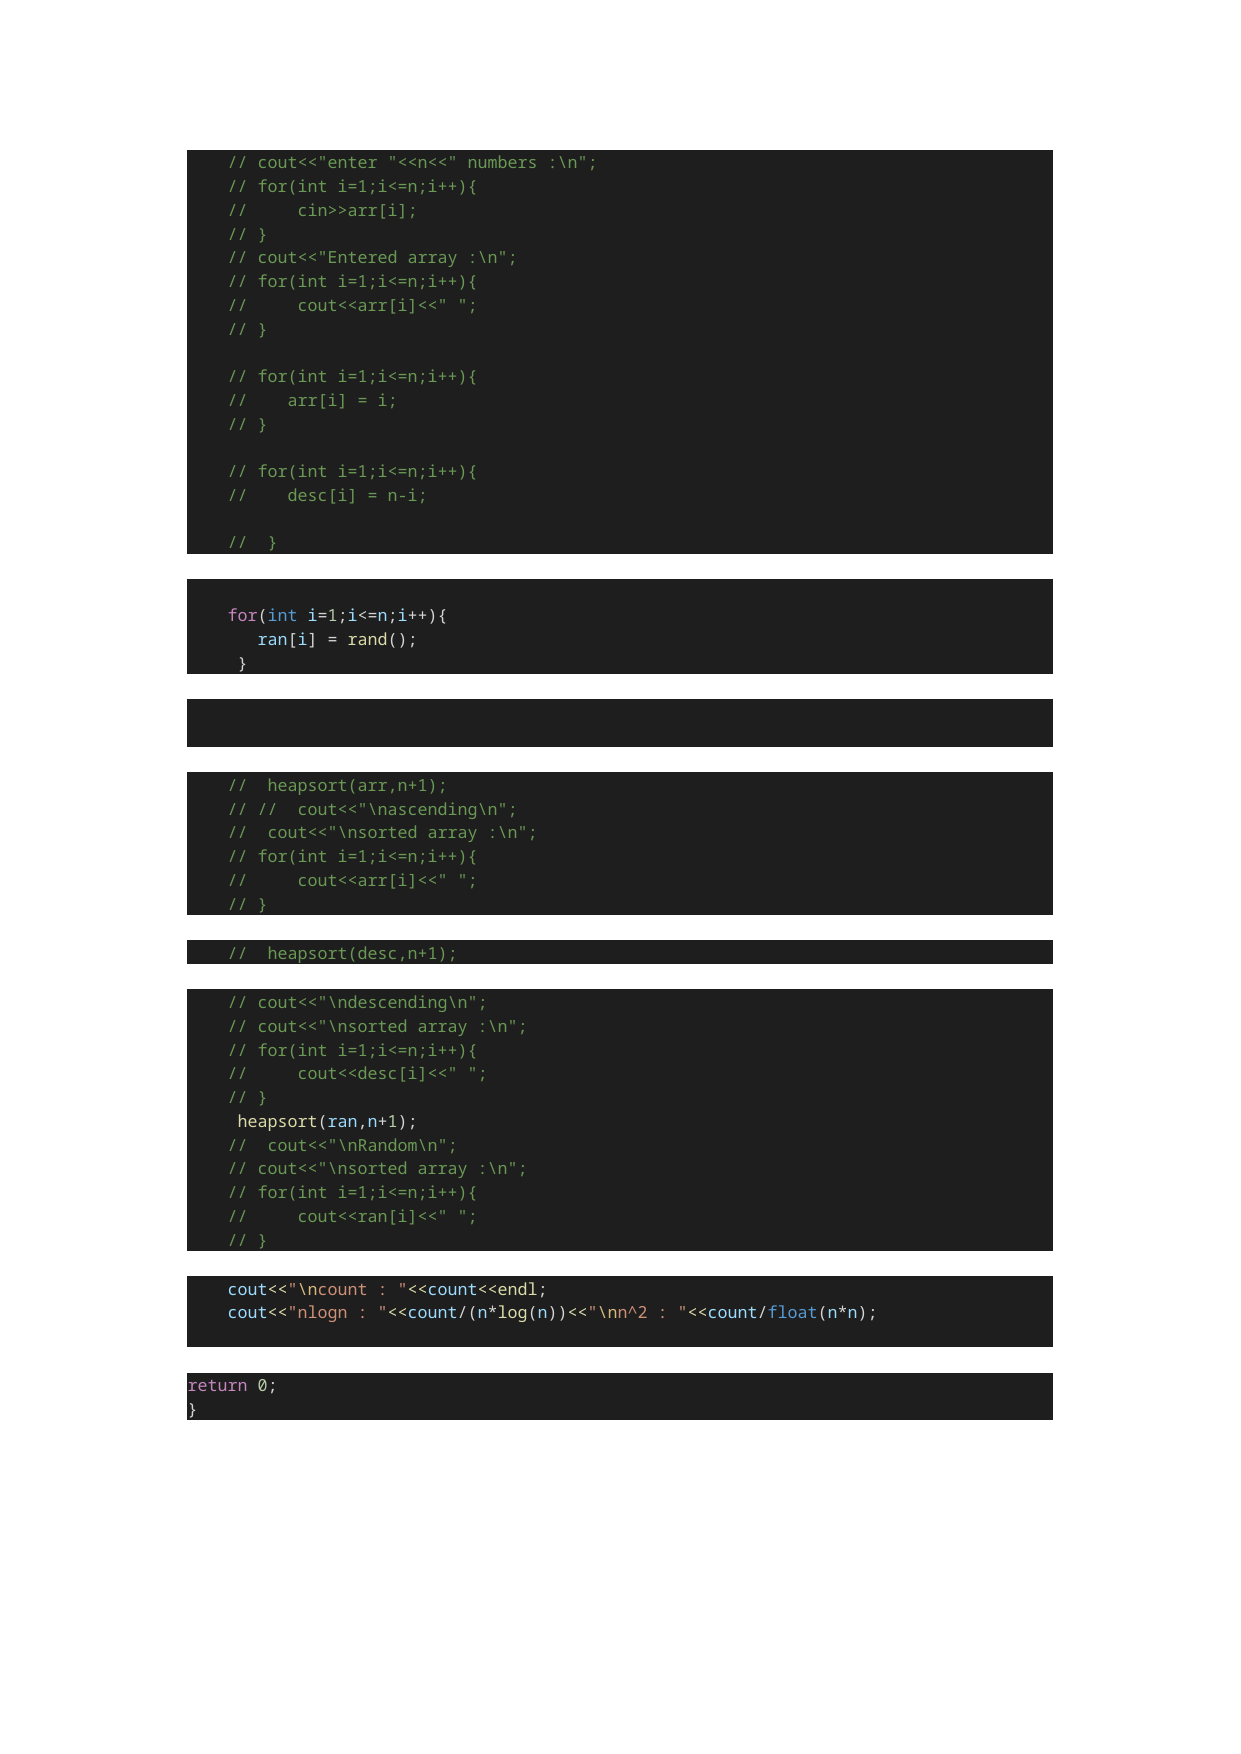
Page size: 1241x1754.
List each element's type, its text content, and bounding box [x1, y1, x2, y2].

text // cout<<arr[i]<<" "; [187, 867, 1053, 891]
text // for(int i=1;i<=n;i++){ [187, 269, 1053, 292]
text } [187, 650, 1053, 674]
text for(int i=1;i<=n;i++){ [187, 603, 1053, 627]
text // cout<<desc[i]<<" "; [187, 1061, 1053, 1084]
text // arr[i] = i; [187, 387, 1053, 411]
text // cout<<"\nRandom\n"; [187, 1132, 1053, 1156]
text // } [187, 1227, 1053, 1251]
text // cout<<arr[i]<<" "; [187, 292, 1053, 316]
text // } [187, 316, 1053, 340]
text // cout<<"Entered array :\n"; [187, 245, 1053, 269]
text // } [187, 891, 1053, 915]
text } [187, 1397, 1053, 1420]
text // for(int i=1;i<=n;i++){ [187, 174, 1053, 197]
text // } [187, 221, 1053, 245]
text ran[i] = rand(); [187, 627, 1053, 650]
text // heapsort(arr,n+1); [187, 772, 1053, 796]
text // for(int i=1;i<=n;i++){ [187, 364, 1053, 387]
text // cout<<"\nsorted array :\n"; [187, 1013, 1053, 1037]
text cout<<"nlogn : "<<count/(n*log(n))<<"\nn^2 : "<<count/float(n*n); [187, 1300, 1053, 1324]
text // for(int i=1;i<=n;i++){ [187, 459, 1053, 482]
text // heapsort(desc,n+1); [187, 940, 1053, 964]
text // } [187, 530, 1053, 554]
text // for(int i=1;i<=n;i++){ [187, 844, 1053, 867]
text // cout<<"\ndescending\n"; [187, 989, 1053, 1013]
text // cout<<"\nsorted array :\n"; [187, 1156, 1053, 1179]
text // } [187, 411, 1053, 435]
text // cout<<"enter "<<n<<" numbers :\n"; [187, 150, 1053, 174]
text // // cout<<"\nascending\n"; [187, 796, 1053, 820]
text heapsort(ran,n+1); [187, 1108, 1053, 1132]
text // for(int i=1;i<=n;i++){ [187, 1179, 1053, 1203]
text // } [187, 1084, 1053, 1108]
text // cin>>arr[i]; [187, 197, 1053, 221]
text // for(int i=1;i<=n;i++){ [187, 1037, 1053, 1061]
text cout<<"\ncount : "<<count<<endl; [187, 1276, 1053, 1300]
text // cout<<ran[i]<<" "; [187, 1203, 1053, 1227]
text // cout<<"\nsorted array :\n"; [187, 820, 1053, 844]
text return 0; [187, 1373, 1053, 1397]
text // desc[i] = n-i; [187, 482, 1053, 506]
